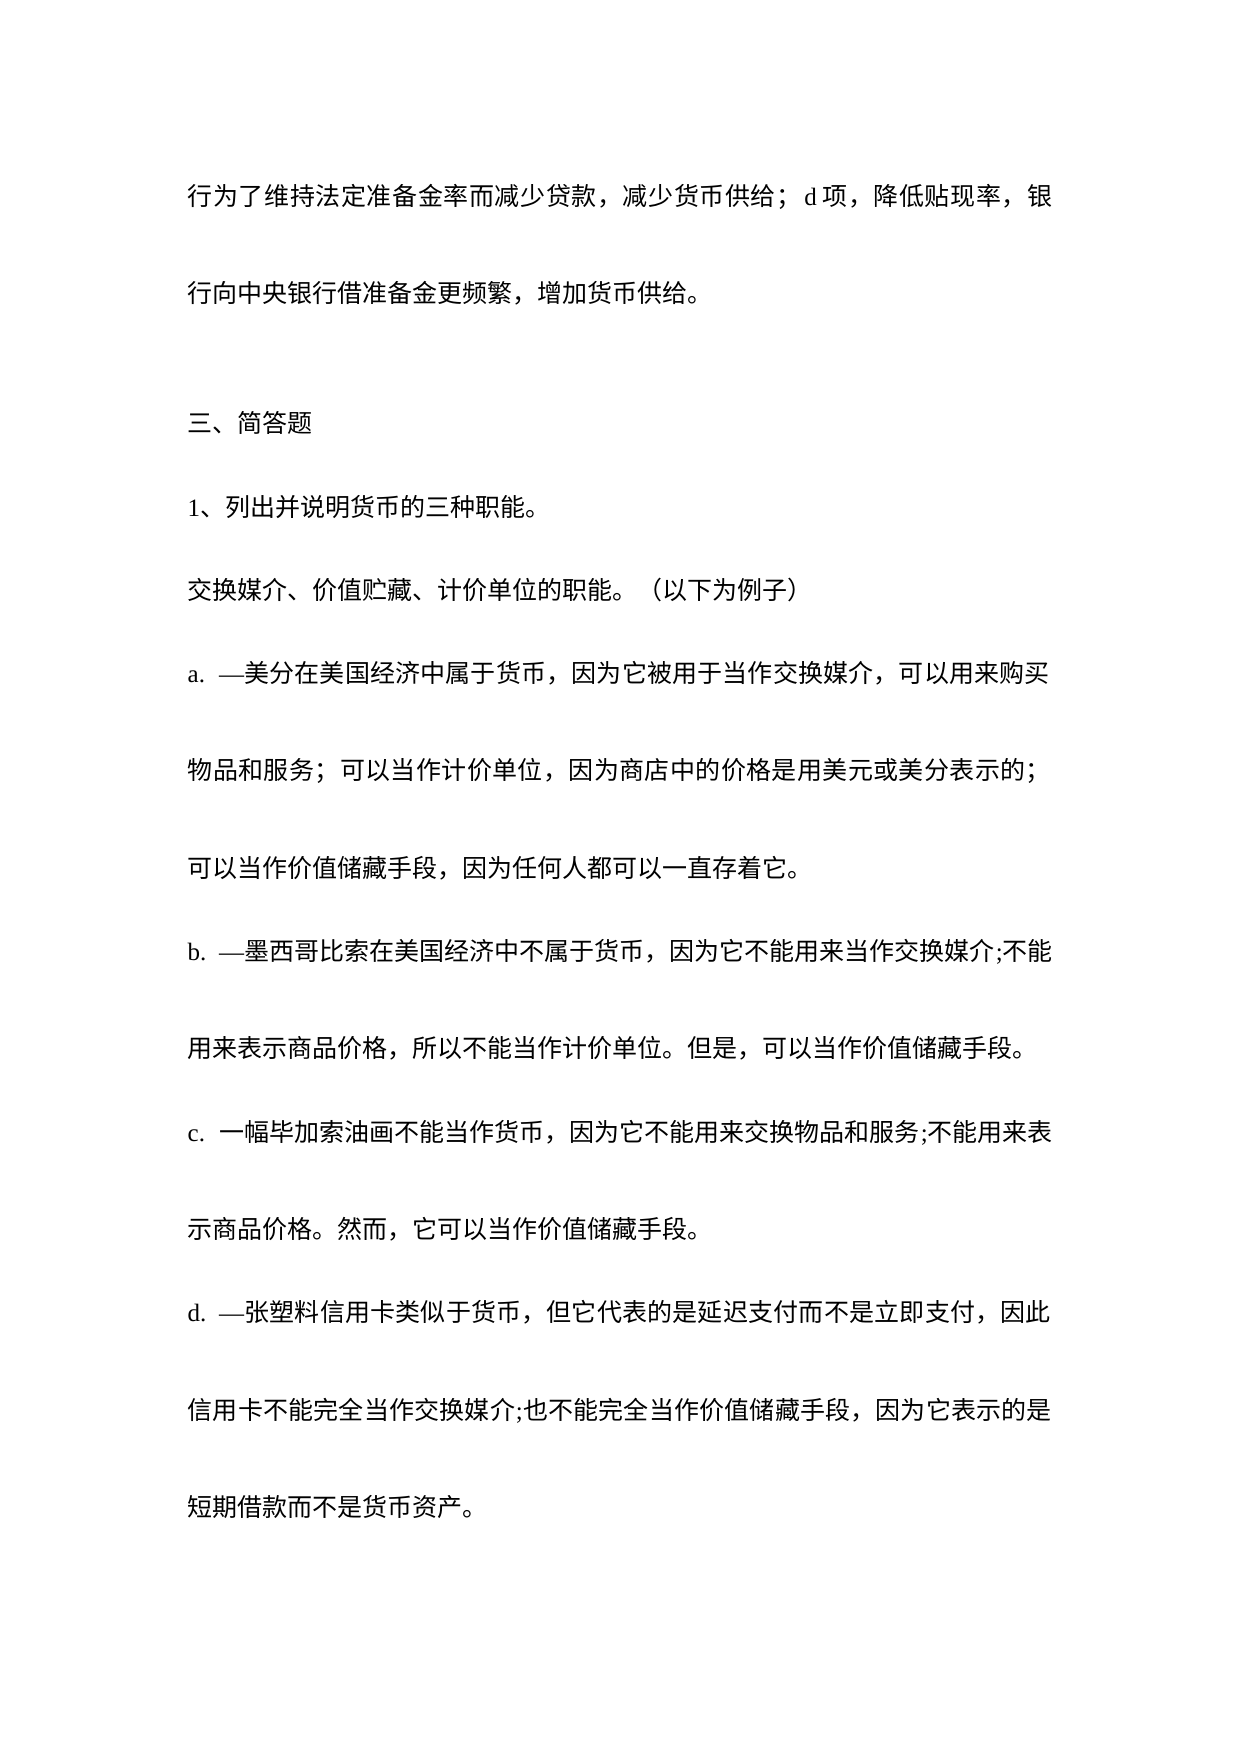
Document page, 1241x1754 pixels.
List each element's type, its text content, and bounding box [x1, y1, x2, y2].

text a. —美分在美国经济中属于货币，因为它被用于当作交换媒介，可以用来购买物品和服务；可以当作计价单位，因为商店中的价格是用美元或美分表示的；可以当作价值储藏手段，因为任何人都可以一直存着它。 [187, 639, 1053, 899]
text b. —墨西哥比索在美国经济中不属于货币，因为它不能用来当作交换媒介;不能用来表示商品价格，所以不能当作计价单位。但是，可以当作价值储藏手段。 [187, 917, 1053, 1079]
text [187, 162, 1053, 324]
text 三、简答题 [187, 389, 1053, 454]
text d. —张塑料信用卡类似于货币，但它代表的是延迟支付而不是立即支付，因此信用卡不能完全当作交换媒介;也不能完全当作价值储藏手段，因为它表示的是短期借款而不是货币资产。 [187, 1278, 1053, 1538]
text 1、列出并说明货币的三种职能。 [187, 473, 1053, 538]
text c. 一幅毕加索油画不能当作货币，因为它不能用来交换物品和服务;不能用来表示商品价格。然而，它可以当作价值储藏手段。 [187, 1098, 1053, 1260]
text 交换媒介、价值贮藏、计价单位的职能。（以下为例子） [187, 556, 1053, 621]
